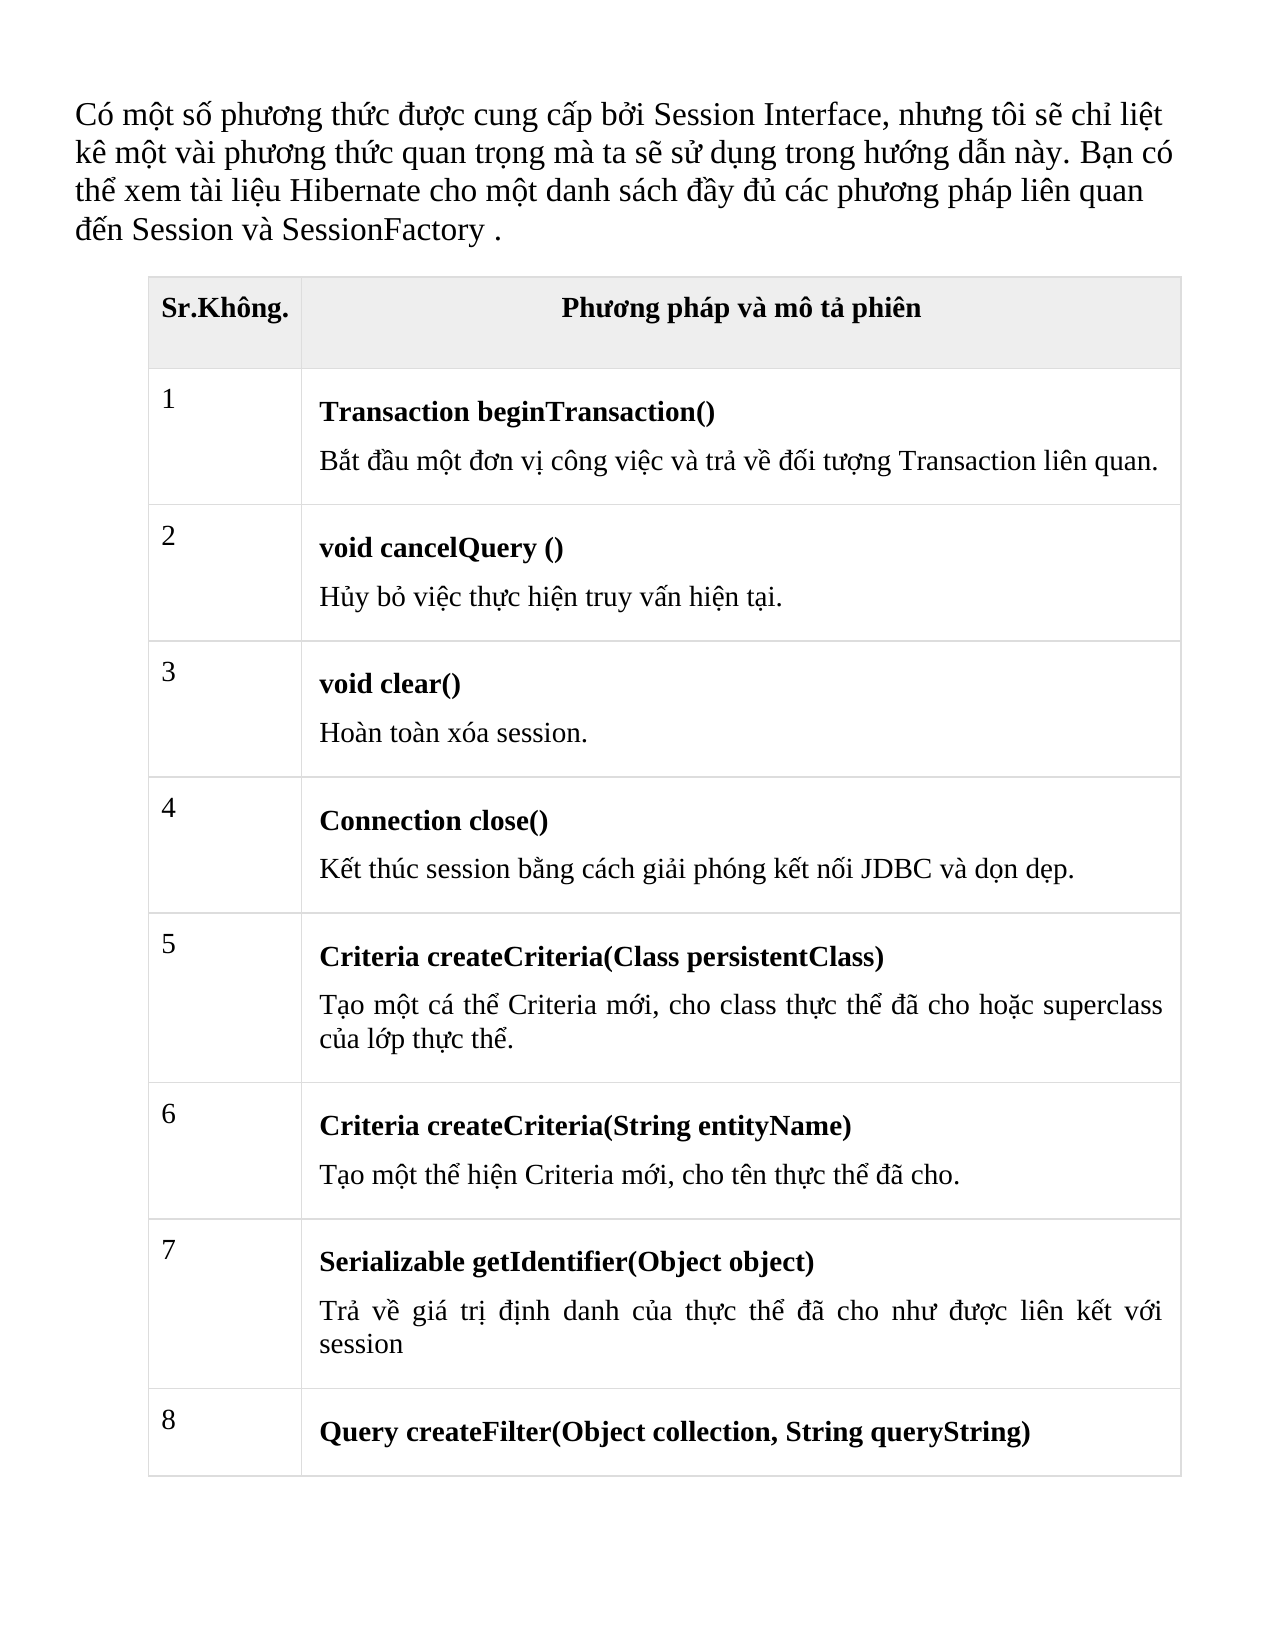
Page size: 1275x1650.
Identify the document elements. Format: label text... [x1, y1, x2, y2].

table_cell 7 [149, 1220, 301, 1388]
table_header Sr.Không. [149, 278, 301, 368]
table_cell 1 [149, 369, 301, 504]
table_cell Criteria createCriteria(String entityName) Tạo một thể hiện Criteria mới, cho tên thực thể đã cho. [302, 1083, 1180, 1218]
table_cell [302, 1389, 1180, 1475]
table_cell 4 [149, 778, 301, 912]
table_cell void clear() Hoàn toàn xóa session. [302, 642, 1180, 776]
table_cell Connection close() Kết thúc session bằng cách giải phóng kết nối JDBC và dọn dẹp. [302, 778, 1180, 912]
table_cell Transaction beginTransaction() Bắt đầu một đơn vị công việc và trả về đối tượng Transaction liên quan. [302, 369, 1180, 504]
subtitle Có một số phương thức được cung cấp bởi Session Interface, nhưng tôi sẽ chỉ liệt kê một vài phương thức quan trọng mà ta sẽ sử dụng trong hướng dẫn này. Bạn có thể xem tài liệu Hibernate cho một danh sách đầy đủ các phương pháp liên quan đến Session và SessionFactory . [502, 94, 1200, 247]
table_cell Criteria createCriteria(Class persistentClass) Tạo một cá thể Criteria mới, cho class thực thể đã cho hoặc superclass của lớp thực thể. [302, 914, 1180, 1082]
table_cell void cancelQuery () Hủy bỏ việc thực hiện truy vấn hiện tại. [302, 505, 1180, 640]
table_cell 3 [149, 642, 301, 776]
table_cell 8 [149, 1389, 301, 1475]
table_header Phương pháp và mô tả phiên [302, 278, 1180, 368]
table_cell 6 [149, 1083, 301, 1218]
table_cell Serializable getIdentifier(Object object) Trả về giá trị định danh của thực thể đã cho như được liên kết với session [302, 1220, 1180, 1388]
table_cell 5 [149, 914, 301, 1082]
table_cell 2 [149, 505, 301, 640]
